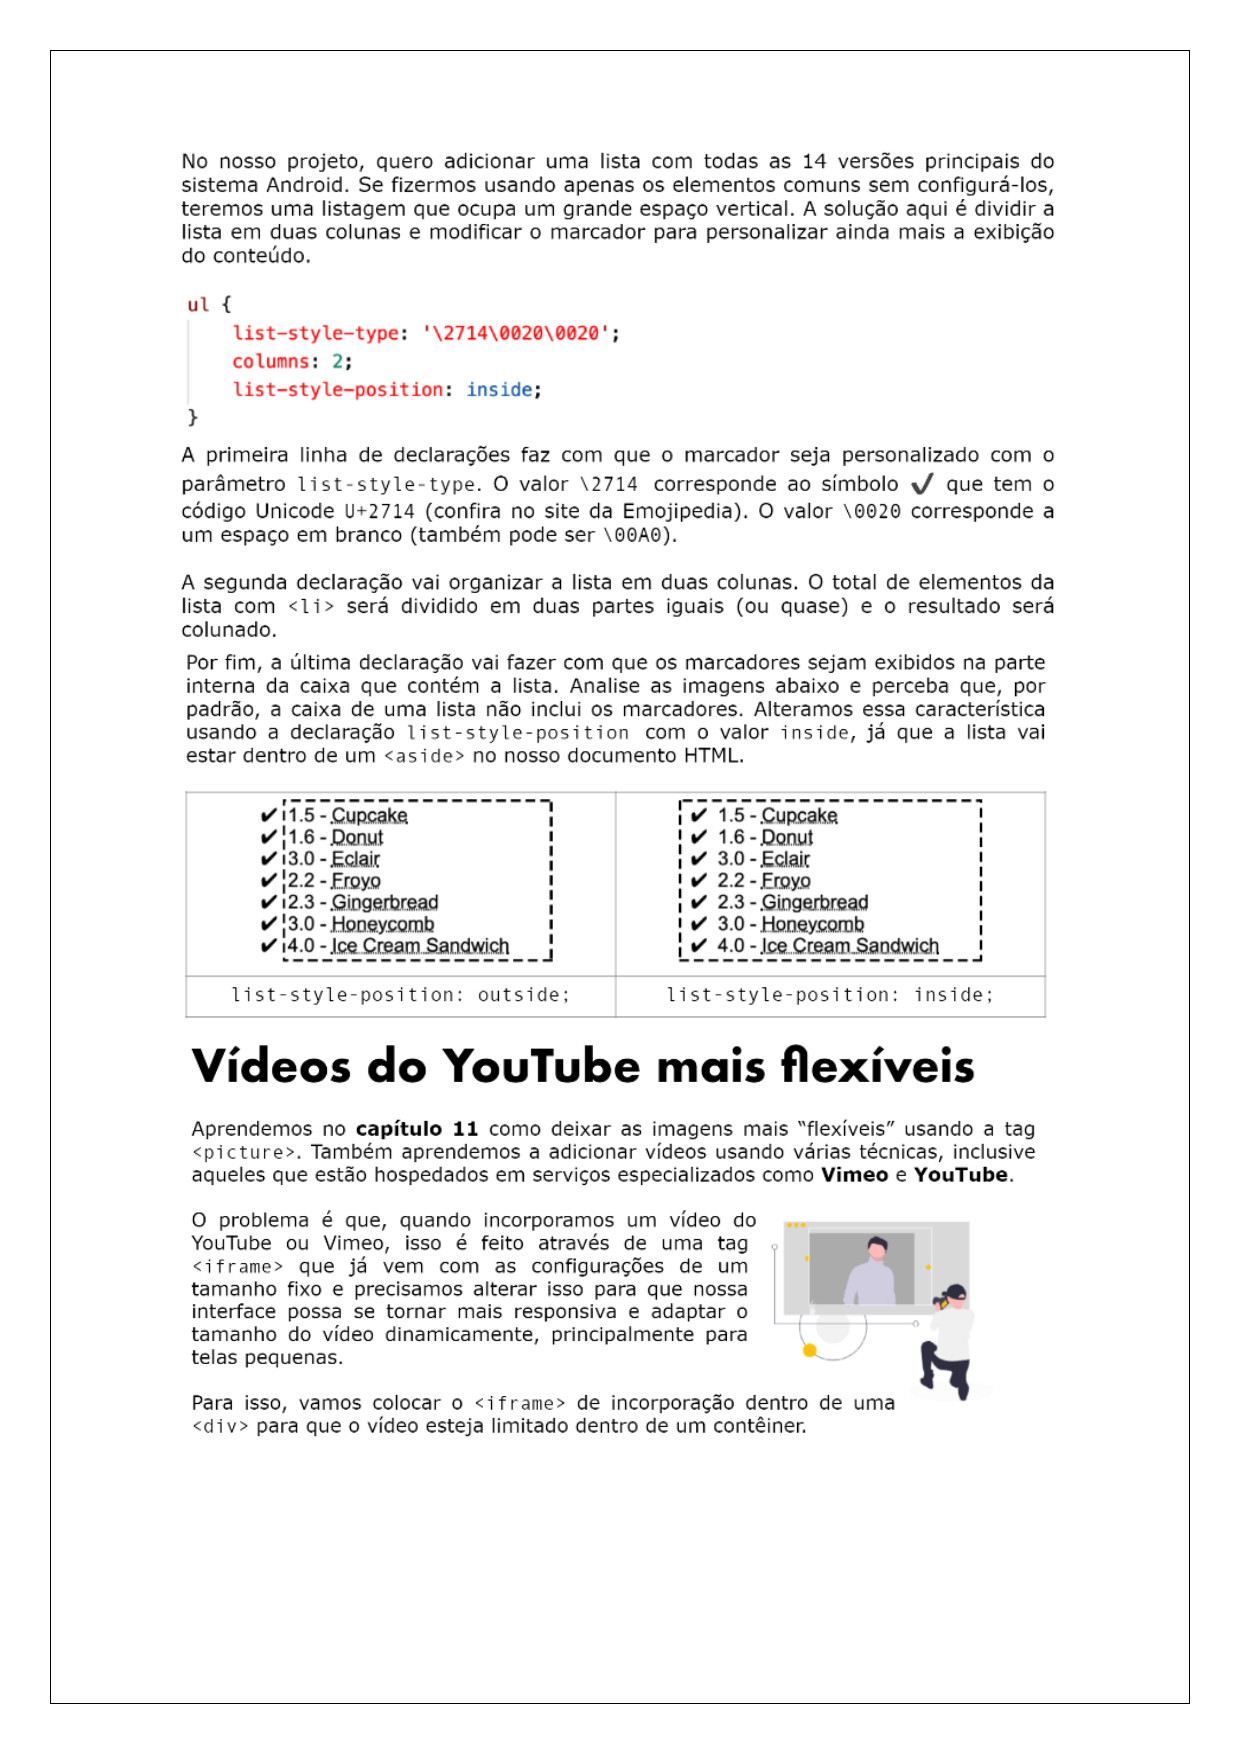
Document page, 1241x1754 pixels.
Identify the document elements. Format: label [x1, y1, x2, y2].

picture [177, 147, 1063, 644]
picture [177, 646, 1063, 1041]
picture [177, 1043, 1063, 1450]
